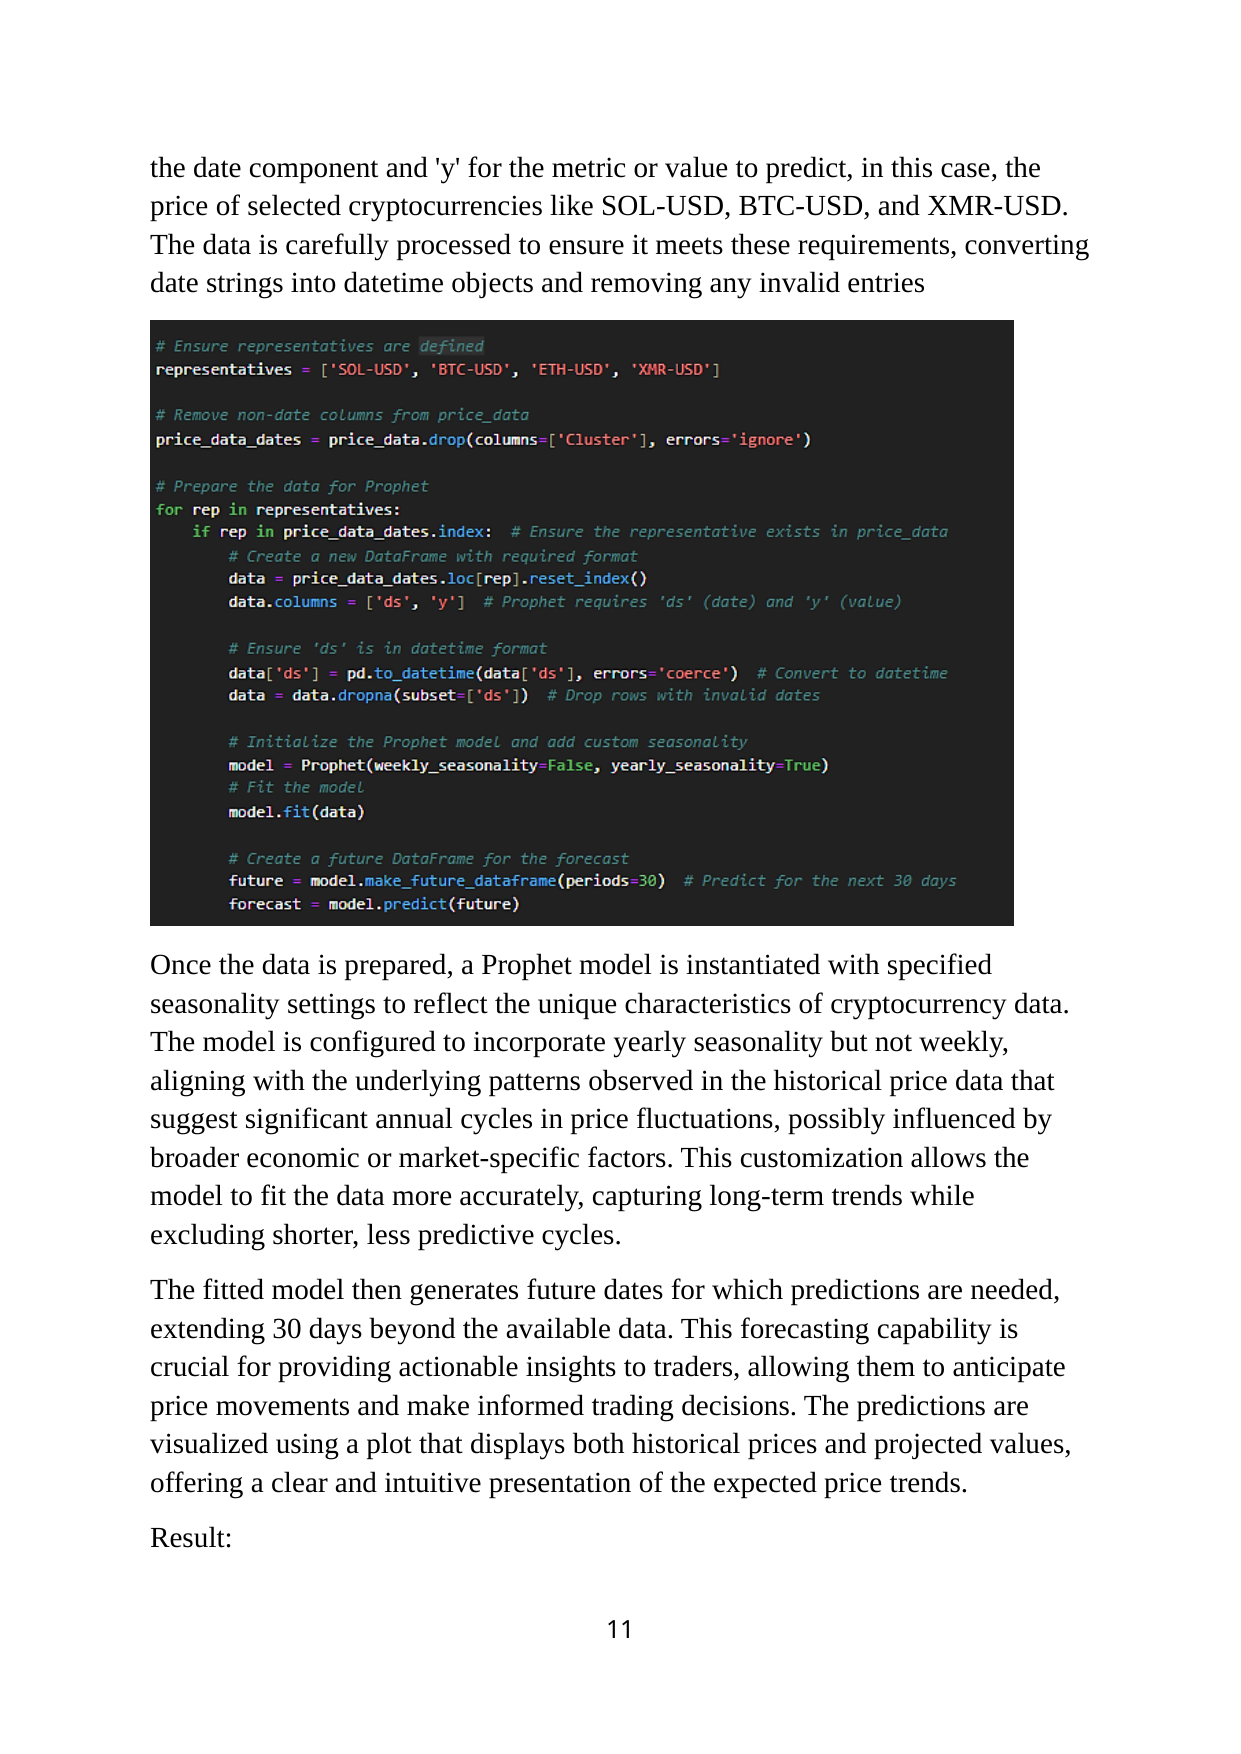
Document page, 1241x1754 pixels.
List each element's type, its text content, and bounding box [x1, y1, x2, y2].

text The fitted model then generates future dates for which predictions are needed, extending 30 days beyond the available data. This forecasting capability is crucial for providing actionable insights to traders, allowing them to anticipate price movements and make informed trading decisions. The predictions are visualized using a plot that displays both historical prices and projected values, offering a clear and intuitive presentation of the expected price trends. [150, 1272, 1090, 1498]
text Result: [150, 1520, 1090, 1554]
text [150, 150, 1090, 299]
picture [150, 320, 1014, 926]
text Once the data is prepared, a Prophet model is instantiated with specified seasonality settings to reflect the unique characteristics of cryptocurrency data. The model is configured to incorporate yearly seasonality but not weekly, aligning with the underlying patterns observed in the historical price data that suggest significant annual cycles in price fluctuations, possibly influenced by broader economic or market-specific factors. This customization allows the model to fit the data more accurately, capturing long-term trends while excluding shorter, less predictive cycles. [150, 947, 1090, 1251]
